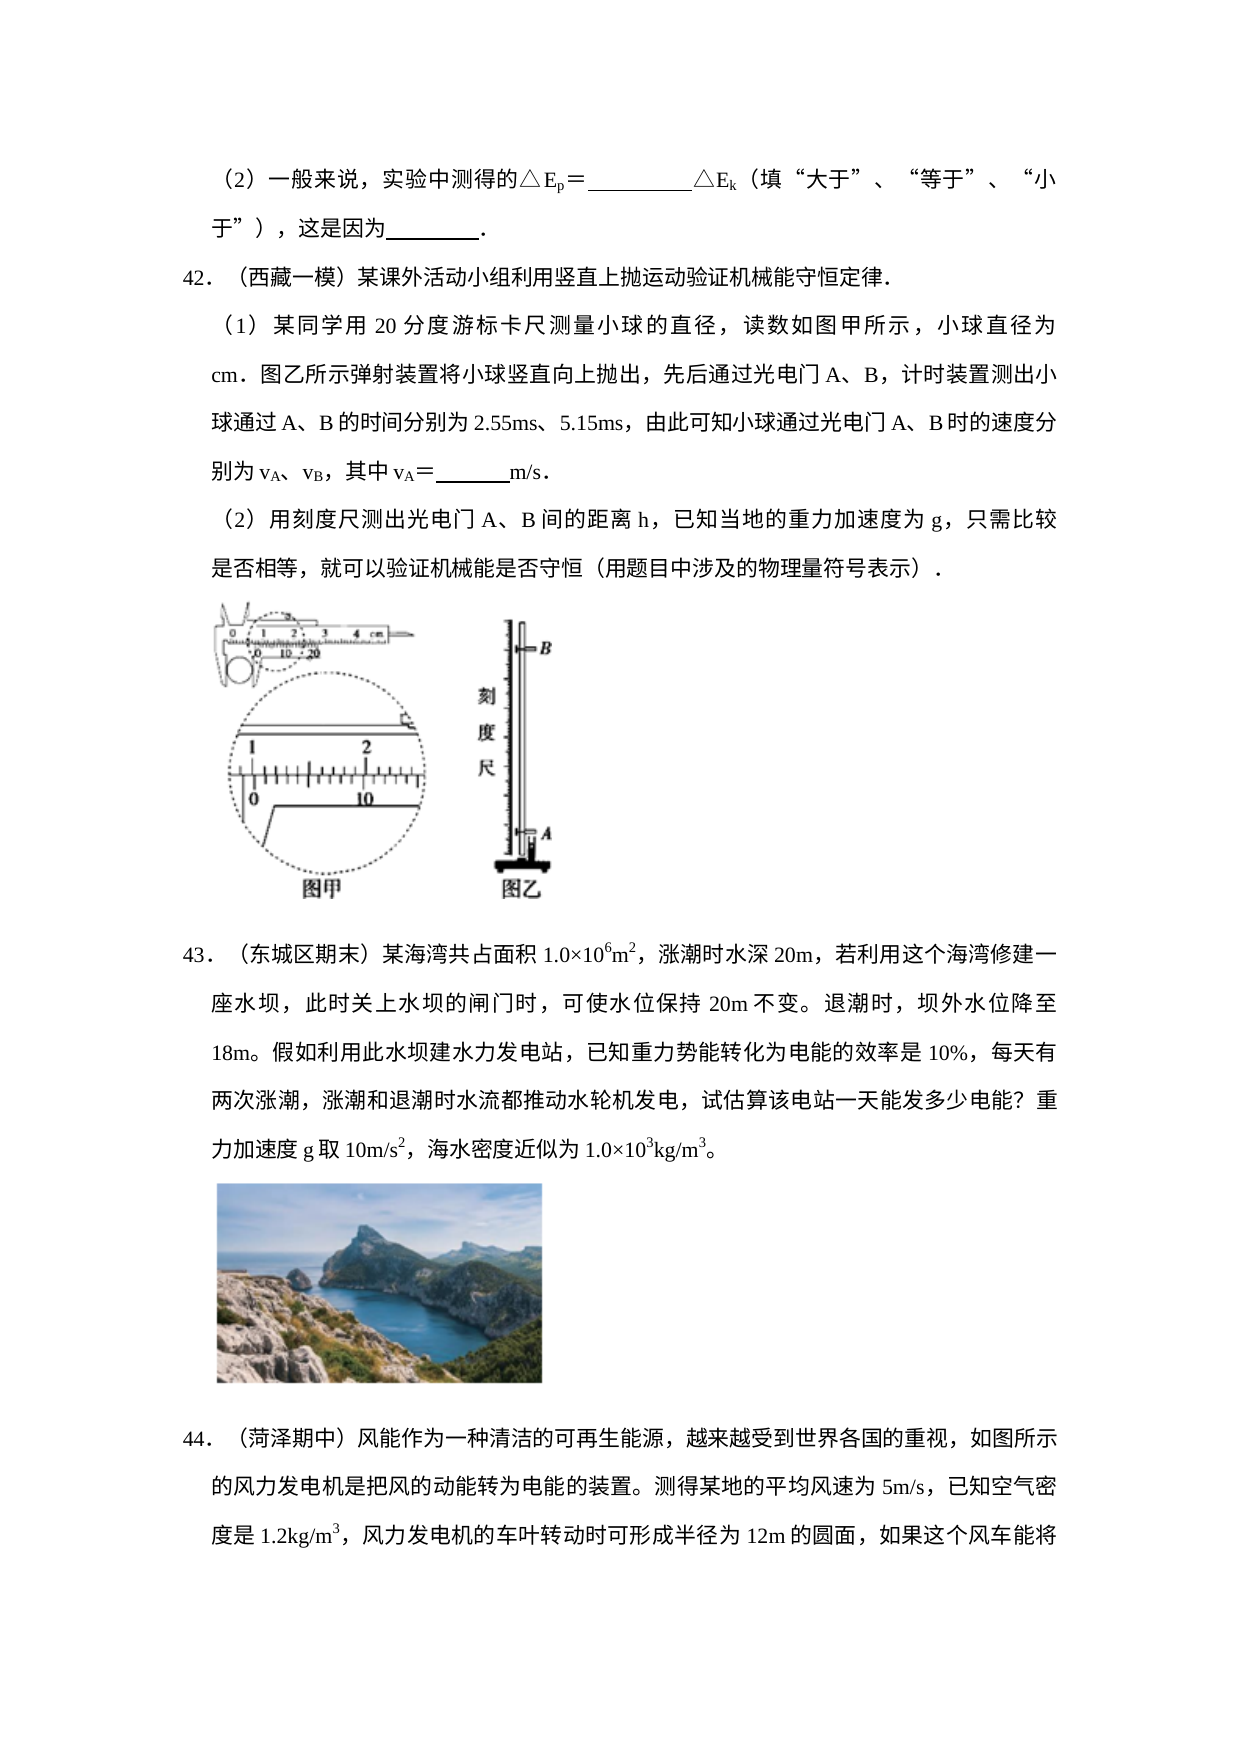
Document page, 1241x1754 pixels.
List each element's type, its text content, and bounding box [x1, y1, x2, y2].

text （1）某同学用20分度游标卡尺测量小球的直径，读数如图甲所示，小球直径为 cm．图乙所示弹射装置将小球竖直向上抛出，先后通过光电门A、B，计时装置测出小球通过A、B的时间分别为2.55ms、5.15ms，由此可知小球通过光电门A、B时的速度分别为vA、vB，其中vA＝ m/s． [211, 307, 1058, 486]
text 42．（西藏一模）某课外活动小组利用竖直上抛运动验证机械能守恒定律． [183, 259, 1058, 292]
text （2）用刻度尺测出光电门A、B间的距离h，已知当地的重力加速度为g，只需比较 是否相等，就可以验证机械能是否守恒（用题目中涉及的物理量符号表示）． [211, 502, 1058, 583]
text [183, 1420, 1058, 1550]
picture [211, 1179, 547, 1388]
text （2）一般来说，实验中测得的△Ep＝ △Ek（填“大于”、“等于”、“小于”），这是因为 ． [211, 162, 1058, 243]
text 43．（东城区期末）某海湾共占面积1.0×106m2，涨潮时水深20m，若利用这个海湾修建一座水坝，此时关上水坝的闸门时，可使水位保持20m不变。退潮时，坝外水位降至18m。假如利用此水坝建水力发电站，已知重力势能转化为电能的效率是10%，每天有两次涨潮，涨潮和退潮时水流都推动水轮机发电，试估算该电站一天能发多少电能？重力加速度g取10m/s2，海水密度近似为1.0×103kg/m3。 [183, 937, 1058, 1164]
picture [211, 598, 552, 899]
